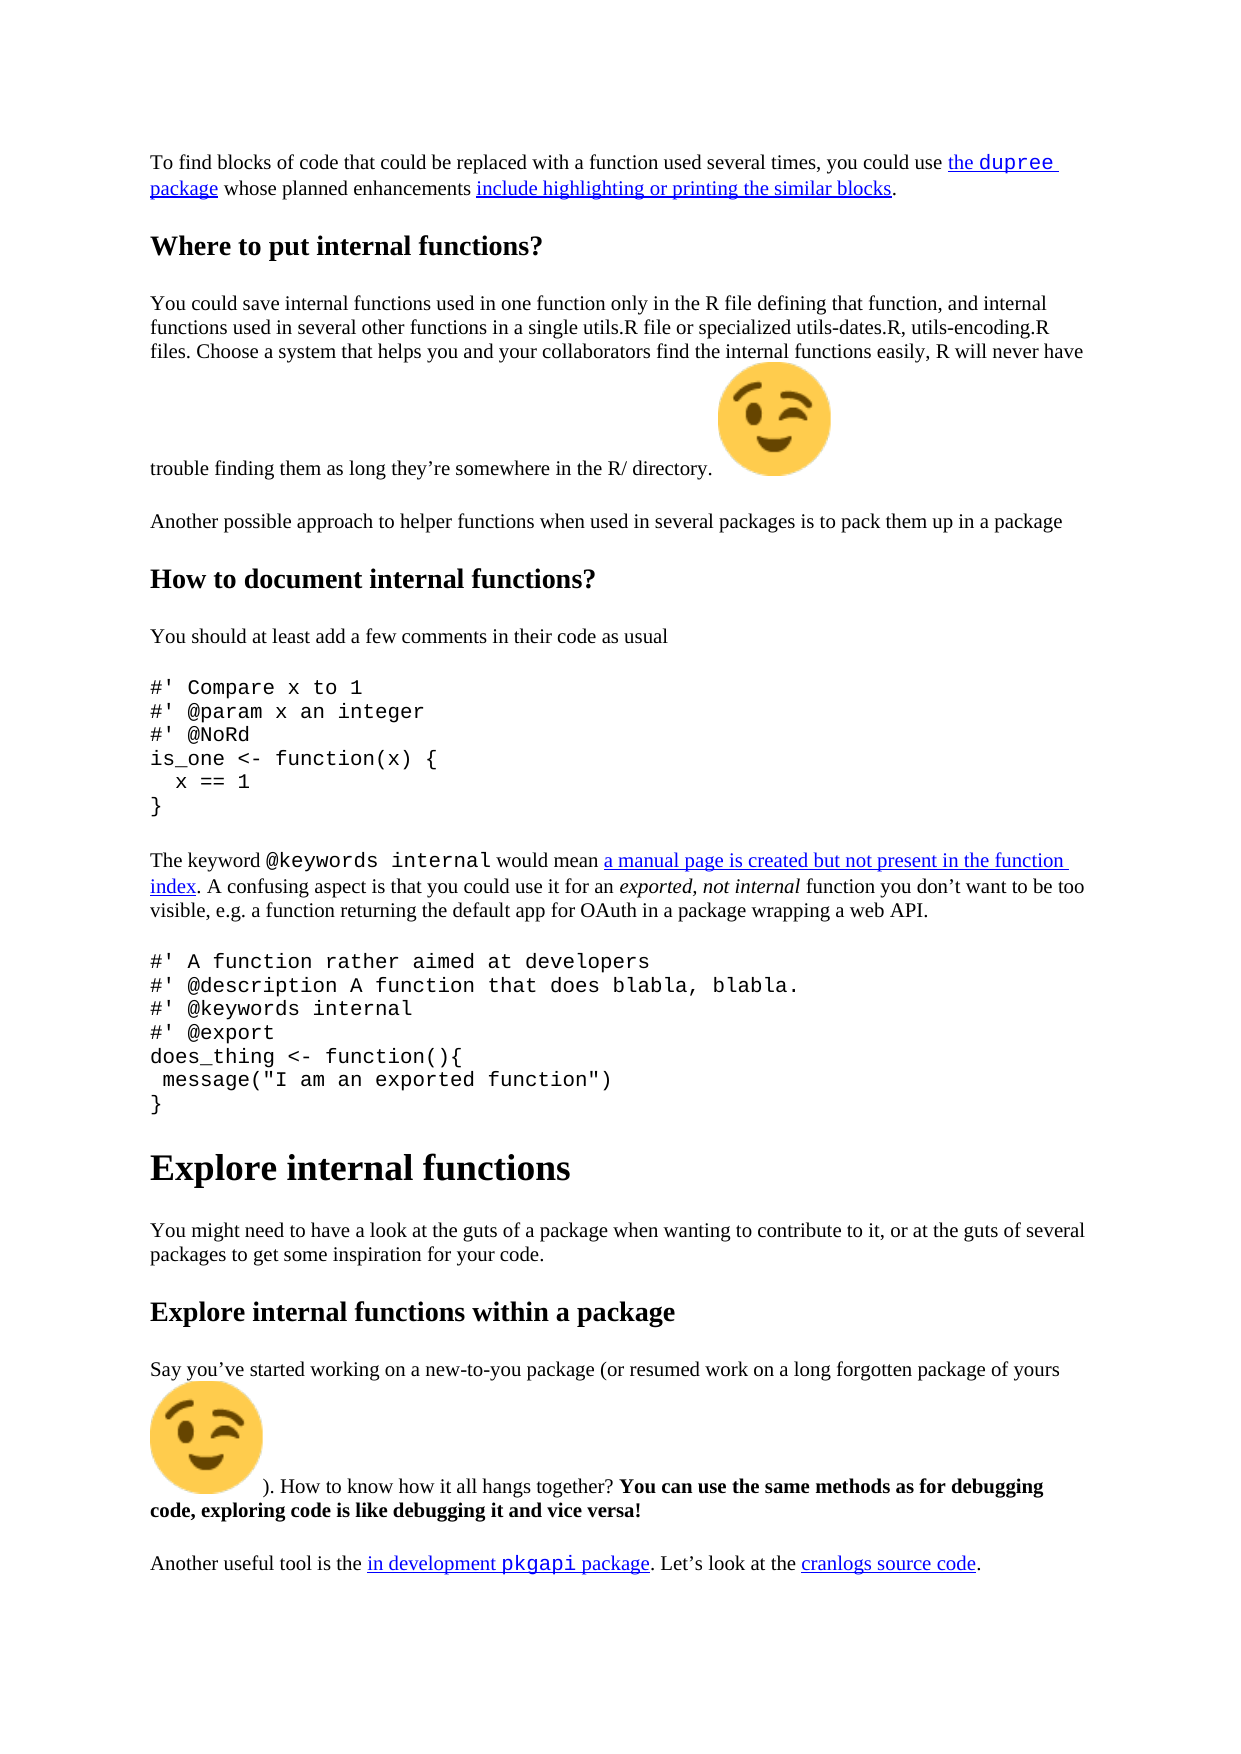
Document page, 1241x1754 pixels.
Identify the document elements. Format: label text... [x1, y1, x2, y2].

text message("I am an exported function") [150, 1069, 1090, 1093]
text Another possible approach to helper functions when used in several packages is to pack them up in a package [150, 509, 1090, 533]
text #' @export [150, 1022, 1090, 1046]
text x == 1 [150, 772, 1090, 795]
text } [150, 1093, 1090, 1117]
text You might need to have a look at the guts of a package when wanting to contribute to it, or at the guts of several packages to get some inspiration for your code. [150, 1218, 1090, 1266]
picture [718, 362, 831, 476]
text #' A function rather aimed at developers [150, 951, 1090, 975]
text How to document internal functions? [150, 562, 1090, 594]
text You could save internal functions used in one function only in the R file defining that function, and internal functions used in several other functions in a single utils.R file or specialized utils-dates.R, utils-encoding.R files. Choose a system that helps you and your collaborators find the internal functions easily, R will never have trouble finding them as long they’re somewhere in the R/ directory. [150, 291, 1090, 480]
text Explore internal functions [150, 1146, 1090, 1189]
text #' @param x an integer [150, 701, 1090, 724]
text #' @NoRd [150, 724, 1090, 748]
text Where to put internal functions? [150, 229, 1090, 261]
text does_thing <- function(){ [150, 1046, 1090, 1069]
text is_one <- function(x) { [150, 748, 1090, 772]
text #' @keywords internal [150, 998, 1090, 1022]
text To find blocks of code that could be replaced with a function used several times, you could use the dupree package whose planned enhancements include highlighting or printing the similar blocks. [150, 150, 1090, 200]
text You should at least add a few comments in their code as usual [150, 624, 1090, 648]
text The keyword @keywords internal would mean a manual page is created but not present in the function index. A confusing aspect is that you could use it for an exported, not internal function you don’t want to be too visible, e.g. a function returning the default app for OAuth in a package wrapping a web API. [150, 848, 1090, 922]
text #' Compare x to 1 [150, 677, 1090, 701]
picture [150, 1381, 263, 1494]
text Explore internal functions within a package [150, 1295, 1090, 1328]
text #' @description A function that does blabla, blabla. [150, 975, 1090, 998]
text Another useful tool is the in development pkgapi package. Let’s look at the cranlogs source code. [150, 1551, 1090, 1577]
text } [150, 795, 1090, 819]
